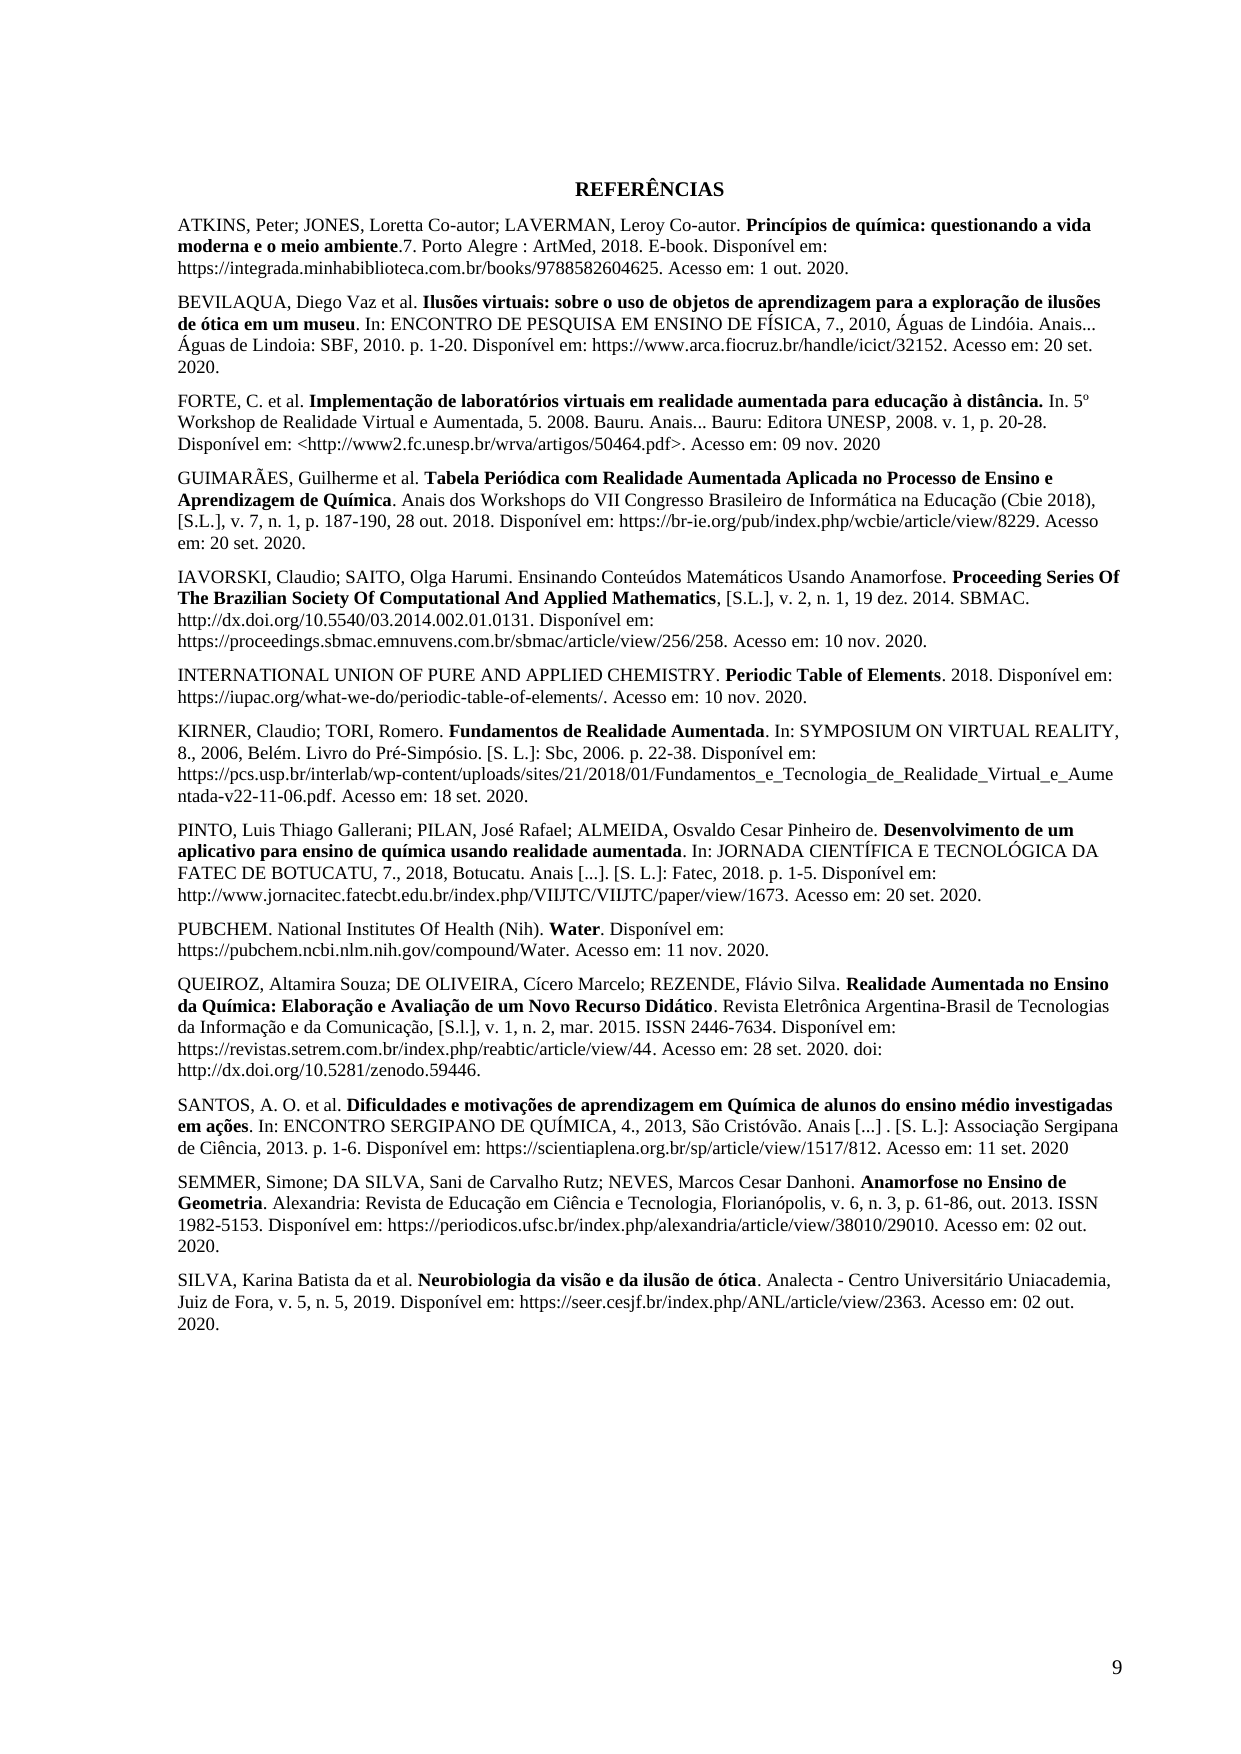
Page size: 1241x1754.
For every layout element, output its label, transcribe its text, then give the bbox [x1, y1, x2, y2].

text PINTO, Luis Thiago Gallerani; PILAN, José Rafael; ALMEIDA, Osvaldo Cesar Pinheiro de. Desenvolvimento de um aplicativo para ensino de química usando realidade aumentada. In: JORNADA CIENTÍFICA E TECNOLÓGICA DA FATEC DE BOTUCATU, 7., 2018, Botucatu. Anais [...]. [S. L.]: Fatec, 2018. p. 1-5. Disponível em: http://www.jornacitec.fatecbt.edu.br/index.php/VIIJTC/VIIJTC/paper/view/1673. Acesso em: 20 set. 2020. [177, 819, 1122, 905]
text Referências [177, 177, 1122, 201]
text INTERNATIONAL UNION OF PURE AND APPLIED CHEMISTRY. Periodic Table of Elements. 2018. Disponível em: https://iupac.org/what-we-do/periodic-table-of-elements/. Acesso em: 10 nov. 2020. [177, 664, 1122, 707]
text BEVILAQUA, Diego Vaz et al. Ilusões virtuais: sobre o uso de objetos de aprendizagem para a exploração de ilusões de ótica em um museu. In: ENCONTRO DE PESQUISA EM ENSINO DE FÍSICA, 7., 2010, Águas de Lindóia. Anais... Águas de Lindoia: SBF, 2010. p. 1-20. Disponível em: https://www.arca.fiocruz.br/handle/icict/32152. Acesso em: 20 set. 2020. [177, 291, 1122, 377]
text SILVA, Karina Batista da et al. Neurobiologia da visão e da ilusão de ótica. Analecta - Centro Universitário Uniacademia, Juiz de Fora, v. 5, n. 5, 2019. Disponível em: https://seer.cesjf.br/index.php/ANL/article/view/2363. Acesso em: 02 out. 2020. [177, 1269, 1122, 1334]
text GUIMARÃES, Guilherme et al. Tabela Periódica com Realidade Aumentada Aplicada no Processo de Ensino e Aprendizagem de Química. Anais dos Workshops do VII Congresso Brasileiro de Informática na Educação (Cbie 2018), [S.L.], v. 7, n. 1, p. 187-190, 28 out. 2018. Disponível em: https://br-ie.org/pub/index.php/wcbie/article/view/8229. Acesso em: 20 set. 2020. [177, 467, 1122, 553]
text FORTE, C. et al. Implementação de laboratórios virtuais em realidade aumentada para educação à distância. In. 5º Workshop de Realidade Virtual e Aumentada, 5. 2008. Bauru. Anais... Bauru: Editora UNESP, 2008. v. 1, p. 20-28. Disponível em: <http://www2.fc.unesp.br/wrva/artigos/50464.pdf>. Acesso em: 09 nov. 2020 [177, 390, 1122, 454]
text IAVORSKI, Claudio; SAITO, Olga Harumi. Ensinando Conteúdos Matemáticos Usando Anamorfose. Proceeding Series Of The Brazilian Society Of Computational And Applied Mathematics, [S.L.], v. 2, n. 1, 19 dez. 2014. SBMAC. http://dx.doi.org/10.5540/03.2014.002.01.0131. Disponível em: https://proceedings.sbmac.emnuvens.com.br/sbmac/article/view/256/258. Acesso em: 10 nov. 2020. [177, 566, 1122, 652]
text QUEIROZ, Altamira Souza; DE OLIVEIRA, Cícero Marcelo; REZENDE, Flávio Silva. Realidade Aumentada no Ensino da Química: Elaboração e Avaliação de um Novo Recurso Didático. Revista Eletrônica Argentina-Brasil de Tecnologias da Informação e da Comunicação, [S.l.], v. 1, n. 2, mar. 2015. ISSN 2446-7634. Disponível em: https://revistas.setrem.com.br/index.php/reabtic/article/view/44. Acesso em: 28 set. 2020. doi: http://dx.doi.org/10.5281/zenodo.59446. [177, 973, 1122, 1081]
text KIRNER, Claudio; TORI, Romero. Fundamentos de Realidade Aumentada. In: SYMPOSIUM ON VIRTUAL REALITY, 8., 2006, Belém. Livro do Pré-Simpósio. [S. L.]: Sbc, 2006. p. 22-38. Disponível em: https://pcs.usp.br/interlab/wp-content/uploads/sites/21/2018/01/Fundamentos_e_Tecnologia_de_Realidade_Virtual_e_Aumentada-v22-11-06.pdf. Acesso em: 18 set. 2020. [177, 720, 1122, 806]
text PUBCHEM. National Institutes Of Health (Nih). Water. Disponível em: https://pubchem.ncbi.nlm.nih.gov/compound/Water. Acesso em: 11 nov. 2020. [177, 917, 1122, 961]
text SEMMER, Simone; DA SILVA, Sani de Carvalho Rutz; NEVES, Marcos Cesar Danhoni. Anamorfose no Ensino de Geometria. Alexandria: Revista de Educação em Ciência e Tecnologia, Florianópolis, v. 6, n. 3, p. 61-86, out. 2013. ISSN 1982-5153. Disponível em: https://periodicos.ufsc.br/index.php/alexandria/article/view/38010/29010. Acesso em: 02 out. 2020. [177, 1171, 1122, 1257]
text ATKINS, Peter; JONES, Loretta Co-autor; LAVERMAN, Leroy Co-autor. Princípios de química: questionando a vida moderna e o meio ambiente.7. Porto Alegre : ArtMed, 2018. E-book. Disponível em: https://integrada.minhabiblioteca.com.br/books/9788582604625. Acesso em: 1 out. 2020. [177, 214, 1122, 278]
text SANTOS, A. O. et al. Dificuldades e motivações de aprendizagem em Química de alunos do ensino médio investigadas em ações. In: ENCONTRO SERGIPANO DE QUÍMICA, 4., 2013, São Cristóvão. Anais [...] . [S. L.]: Associação Sergipana de Ciência, 2013. p. 1-6. Disponível em: https://scientiaplena.org.br/sp/article/view/1517/812. Acesso em: 11 set. 2020 [177, 1093, 1122, 1158]
